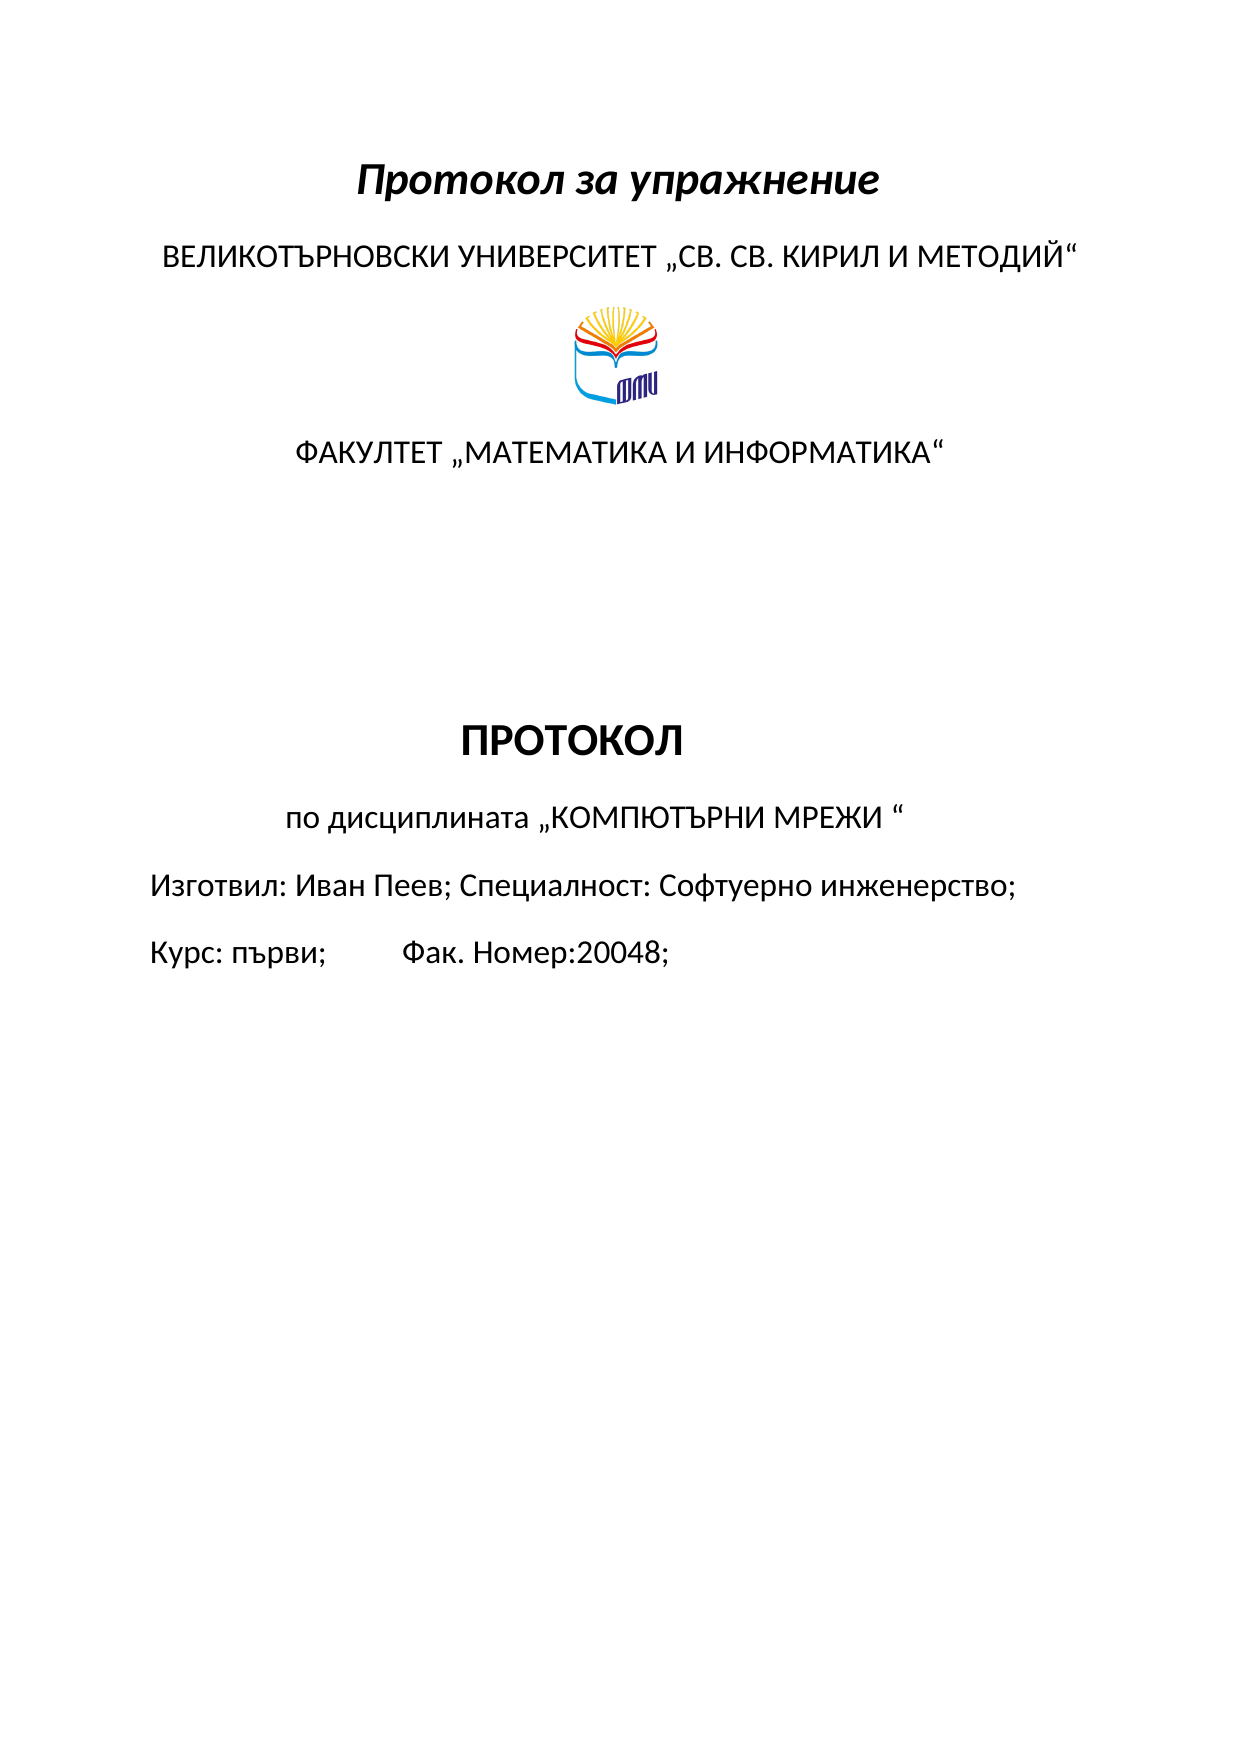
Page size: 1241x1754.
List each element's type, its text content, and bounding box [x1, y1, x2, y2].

text ВЕЛИКОТЪРНОВСКИ УНИВЕРСИТЕТ „СВ. СВ. КИРИЛ И МЕТОДИЙ“ [150, 235, 1090, 276]
text Протокол за упражнение [150, 150, 1090, 206]
text ПРОТОКОЛ [450, 711, 1090, 767]
text ФАКУЛТЕТ „МАТЕМАТИКА И ИНФОРМАТИКА“ [150, 431, 1090, 472]
text Изготвил: Иван Пеев; Специалност: Софтуерно инженерство; [150, 864, 1090, 904]
text Курс: първи; Фак. Номер:20048; [150, 931, 1090, 972]
text по дисциплината „КОМПЮТЪРНИ МРЕЖИ “ [225, 796, 1090, 837]
